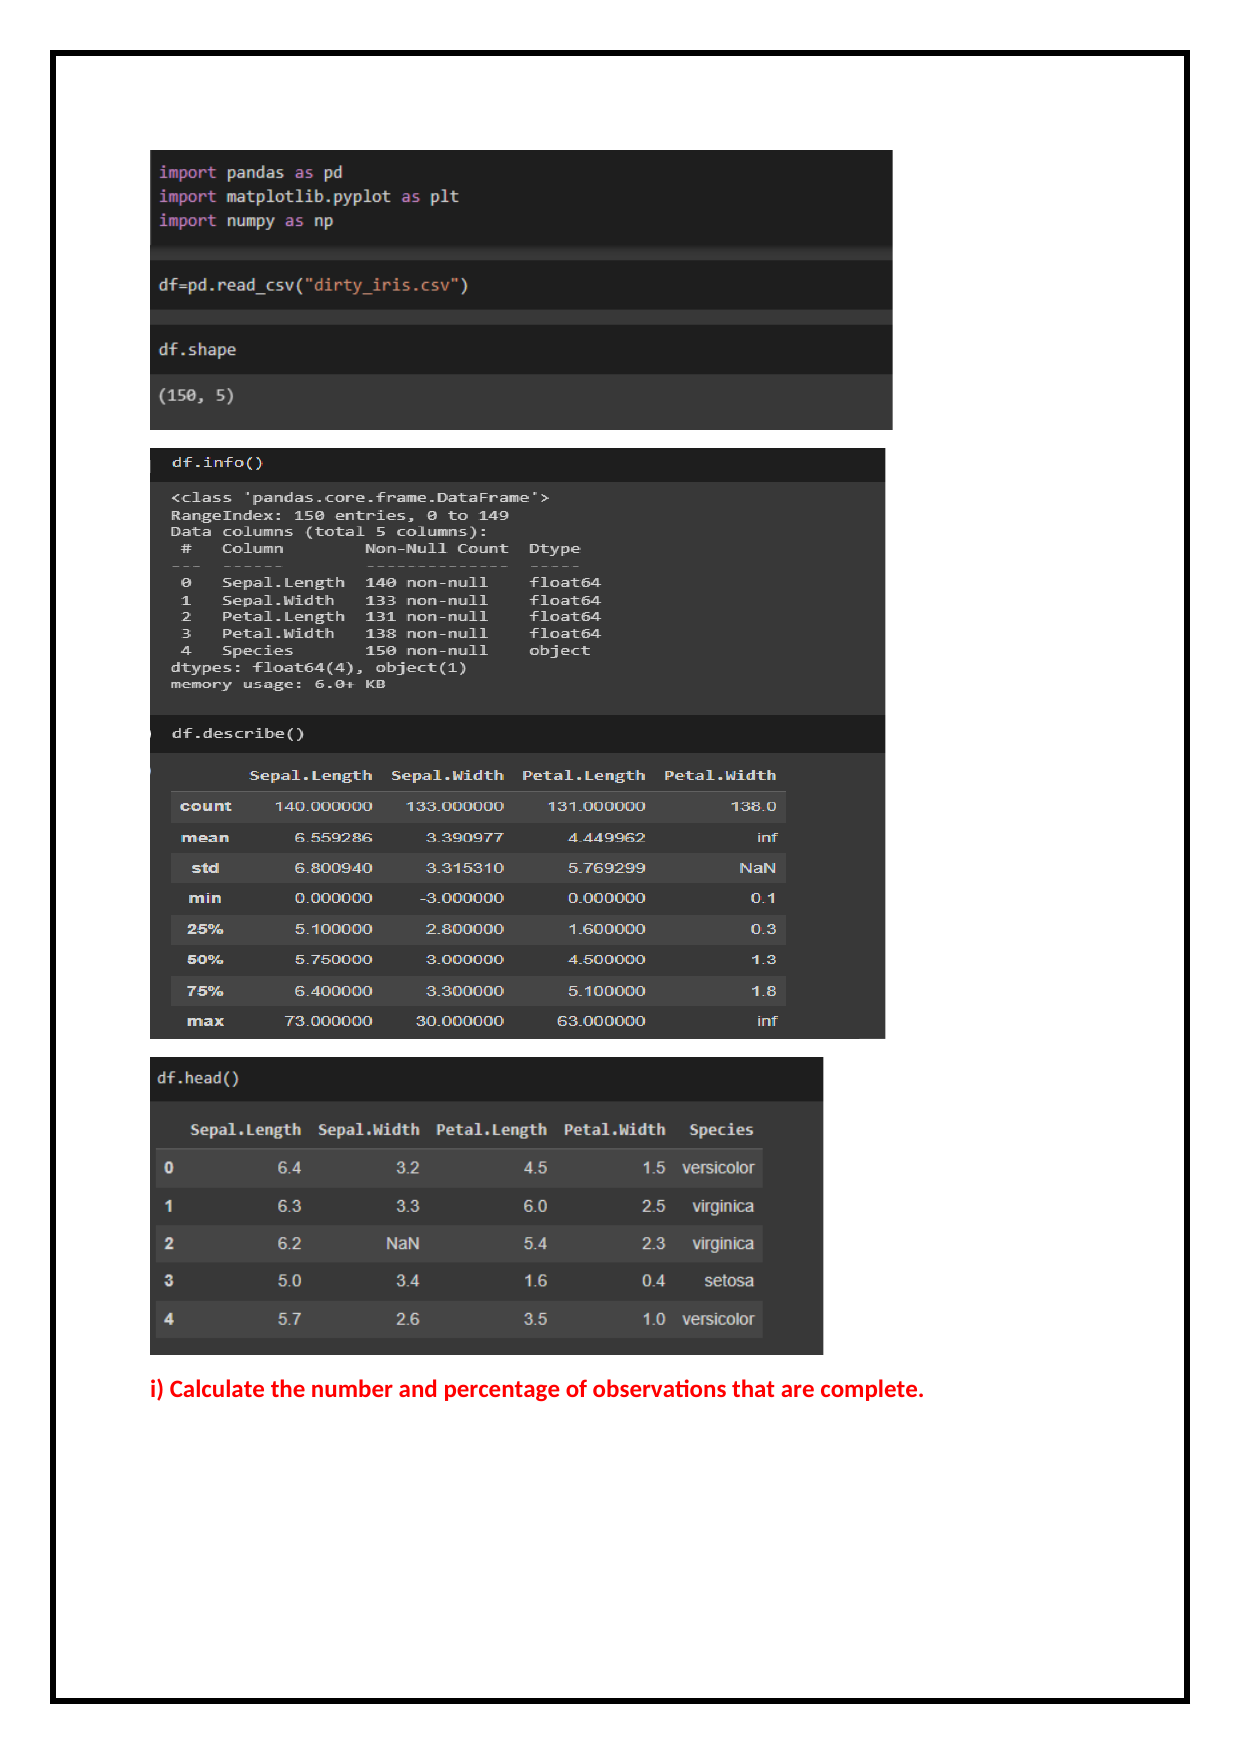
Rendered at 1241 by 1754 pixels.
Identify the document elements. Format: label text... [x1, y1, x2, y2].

text i) Calculate the number and percentage of observations that are complete. [150, 1373, 1090, 1404]
picture [150, 150, 893, 430]
picture [150, 448, 886, 1039]
picture [150, 1057, 824, 1355]
